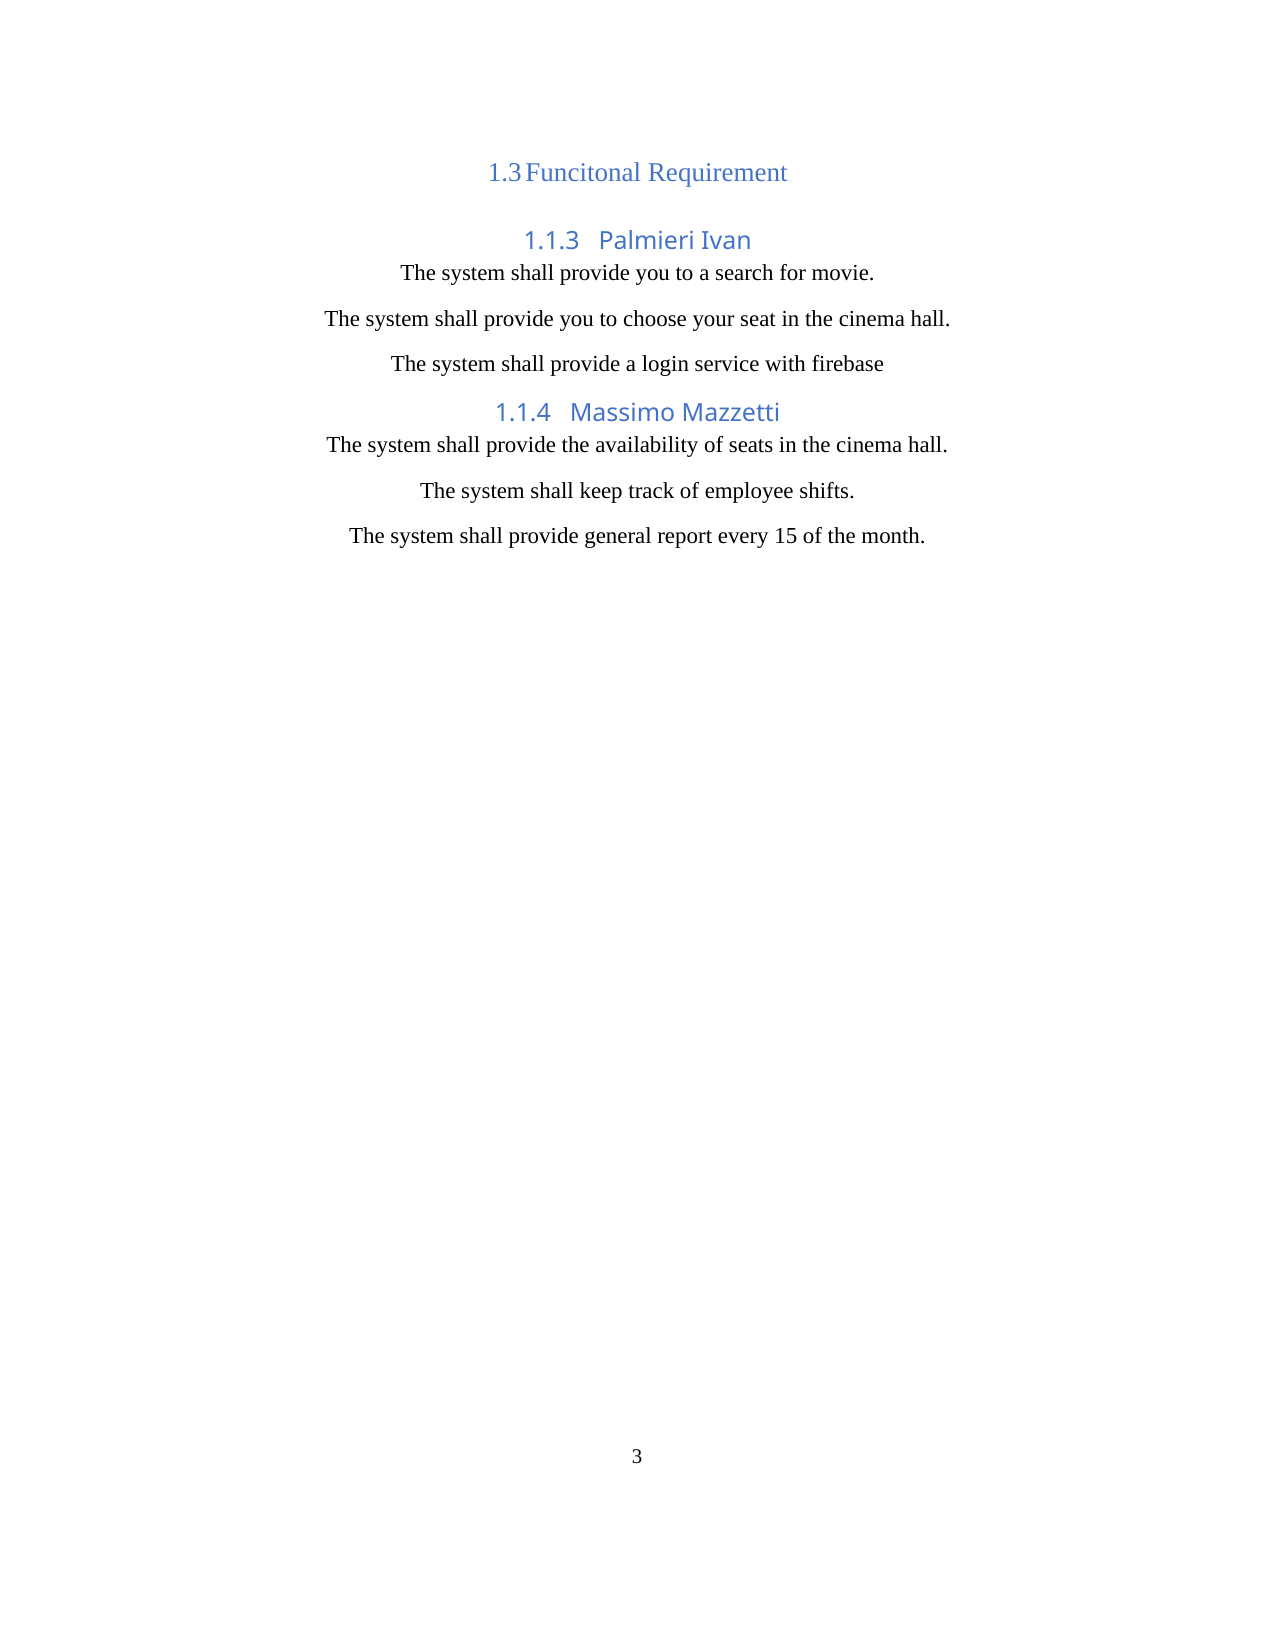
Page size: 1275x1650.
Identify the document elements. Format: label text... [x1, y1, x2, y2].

text The system shall keep track of employee shifts. [179, 477, 1096, 503]
text The system shall provide the availability of seats in the cinema hall. [179, 432, 1096, 458]
text The system shall provide you to choose your seat in the cinema hall. [179, 304, 1096, 331]
subtitle Massimo Mazzetti [179, 395, 1096, 429]
text The system shall provide a login service with firebase [179, 350, 1096, 376]
text The system shall provide you to a search for movie. [179, 259, 1096, 286]
text The system shall provide general report every 15 of the month. [179, 522, 1096, 548]
subtitle Palmieri Ivan [179, 223, 1096, 257]
subtitle Funcitonal Requirement [179, 156, 1096, 187]
